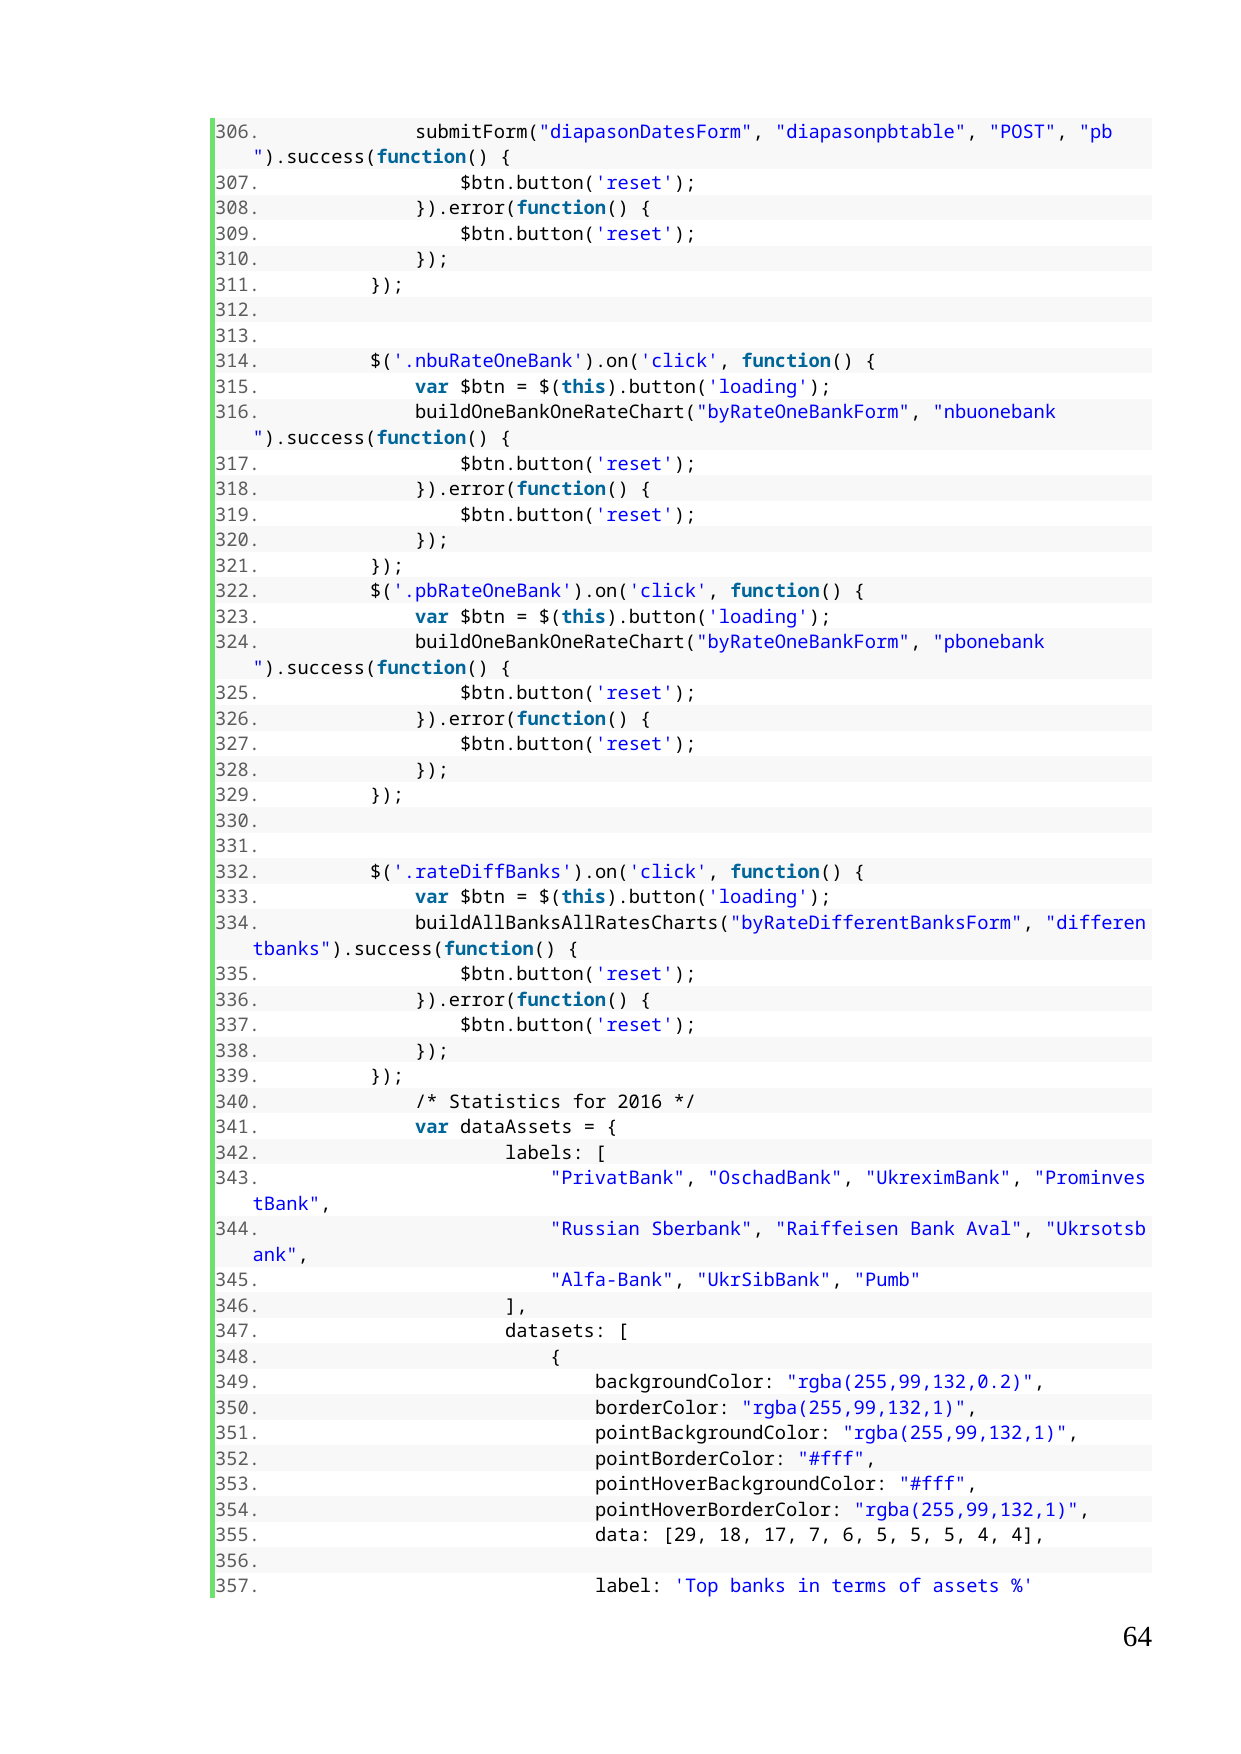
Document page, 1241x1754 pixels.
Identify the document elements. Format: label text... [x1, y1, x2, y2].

list buildAllBanksAllRatesCharts("byRateDifferentBanksForm", "differentbanks").success(function() { [215, 909, 1152, 960]
list }); [215, 552, 1152, 577]
list }); [215, 526, 1152, 552]
list }); [215, 271, 1152, 297]
list $btn.button('reset'); [215, 220, 1152, 246]
list var dataAssets = { [215, 1113, 1152, 1139]
list $btn.button('reset'); [215, 501, 1152, 526]
list buildOneBankOneRateChart("byRateOneBankForm", "nbuonebank").success(function() { [215, 399, 1152, 450]
list pointBorderColor: "#fff", [215, 1445, 1152, 1471]
list pointHoverBackgroundColor: "#fff", [215, 1471, 1152, 1496]
list }).error(function() { [215, 986, 1152, 1011]
list pointHoverBorderColor: "rgba(255,99,132,1)", [215, 1496, 1152, 1522]
list datasets: [ [215, 1318, 1152, 1343]
list $btn.button('reset'); [215, 1011, 1152, 1037]
list data: [29, 18, 17, 7, 6, 5, 5, 5, 4, 4], [215, 1522, 1152, 1547]
list pointBackgroundColor: "rgba(255,99,132,1)", [215, 1420, 1152, 1445]
list submitForm("diapasonDatesForm", "diapasonpbtable", "POST", "pb").success(function() { [215, 118, 1152, 169]
list $btn.button('reset'); [215, 679, 1152, 705]
list label: 'Top banks in terms of assets %' [215, 1573, 1152, 1598]
list $btn.button('reset'); [215, 731, 1152, 756]
list var $btn = $(this).button('loading'); [215, 373, 1152, 399]
list }); [215, 756, 1152, 782]
list buildOneBankOneRateChart("byRateOneBankForm", "pbonebank").success(function() { [215, 628, 1152, 679]
list $('.rateDiffBanks').on('click', function() { [215, 858, 1152, 884]
list "PrivatBank", "OschadBank", "UkreximBank", "ProminvestBank", [215, 1164, 1152, 1216]
list }); [215, 1062, 1152, 1088]
list }).error(function() { [215, 195, 1152, 220]
list { [215, 1343, 1152, 1369]
list labels: [ [215, 1139, 1152, 1164]
list }).error(function() { [215, 475, 1152, 501]
list $btn.button('reset'); [215, 450, 1152, 475]
list borderColor: "rgba(255,99,132,1)", [215, 1394, 1152, 1420]
list $('.nbuRateOneBank').on('click', function() { [215, 348, 1152, 373]
list ], [215, 1292, 1152, 1318]
list $btn.button('reset'); [215, 169, 1152, 195]
list var $btn = $(this).button('loading'); [215, 884, 1152, 909]
list }).error(function() { [215, 705, 1152, 731]
list }); [215, 246, 1152, 271]
list $('.pbRateOneBank').on('click', function() { [215, 577, 1152, 603]
list $btn.button('reset'); [215, 960, 1152, 986]
list }); [215, 782, 1152, 807]
list }); [215, 1037, 1152, 1062]
list "Russian Sberbank", "Raiffeisen Bank Aval", "Ukrsotsbank", [215, 1216, 1152, 1267]
list /* Statistics for 2016 */ [215, 1088, 1152, 1113]
list backgroundColor: "rgba(255,99,132,0.2)", [215, 1369, 1152, 1394]
list var $btn = $(this).button('loading'); [215, 603, 1152, 628]
list "Alfa-Bank", "UkrSibBank", "Pumb" [215, 1267, 1152, 1292]
